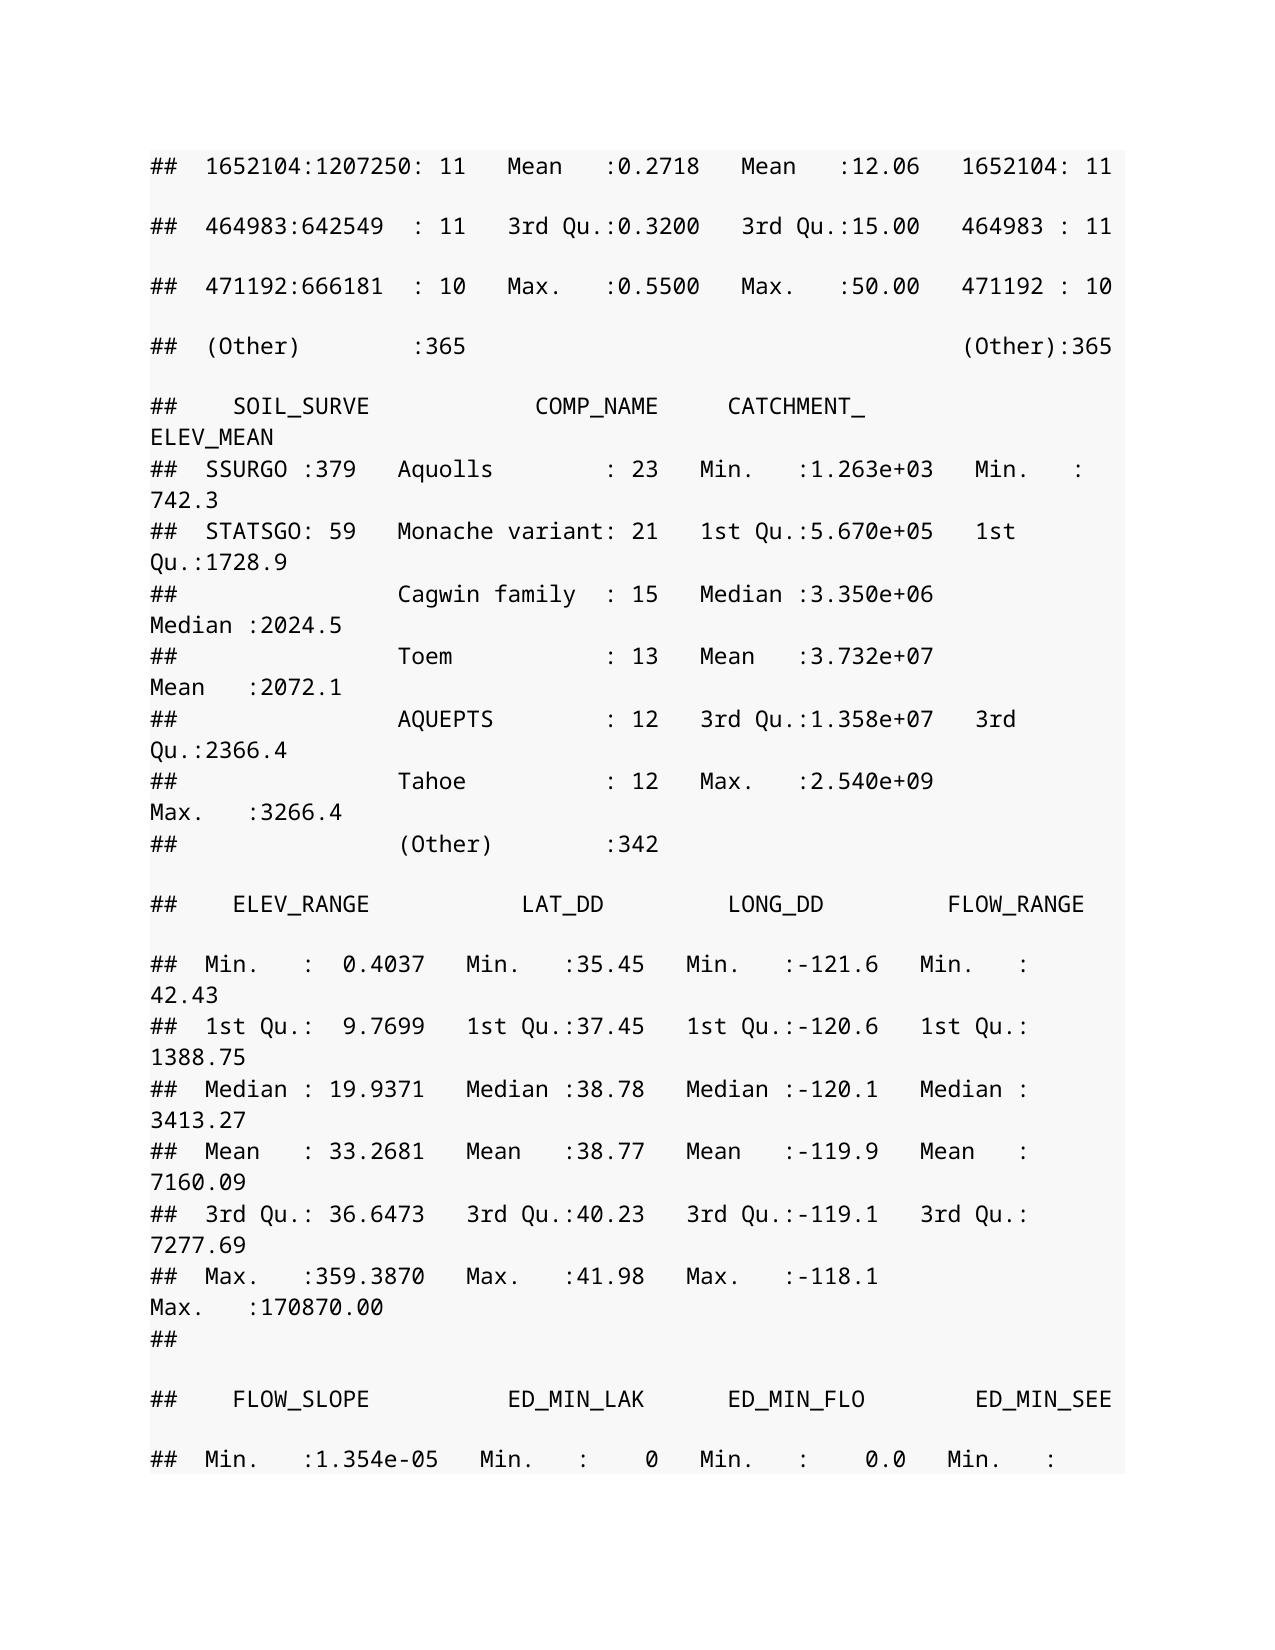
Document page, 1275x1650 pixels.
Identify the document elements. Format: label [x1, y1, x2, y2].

text [150, 150, 1125, 1474]
